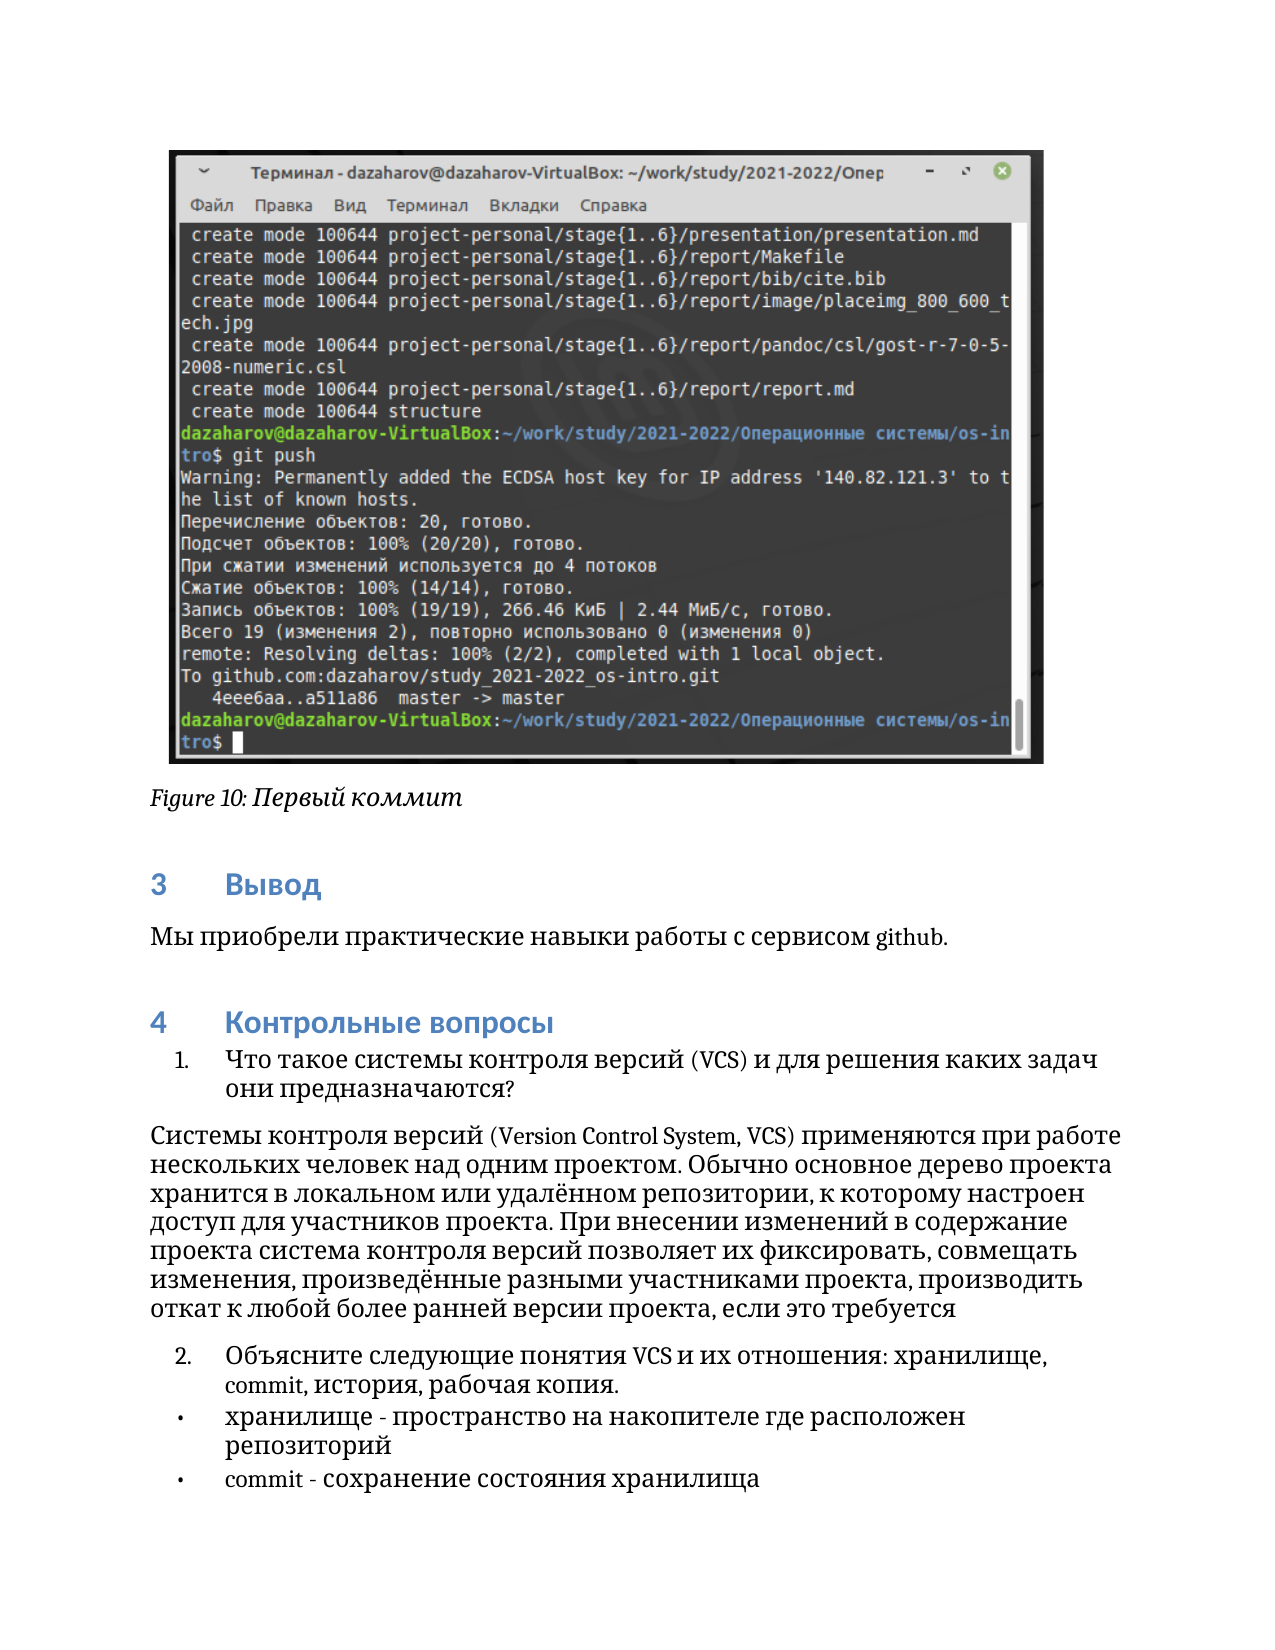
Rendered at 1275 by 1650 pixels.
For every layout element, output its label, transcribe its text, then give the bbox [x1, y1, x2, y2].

picture [168, 150, 1044, 764]
list хранилище - пространство на накопителе где расположен репозиторий [175, 1403, 1125, 1461]
text Системы контроля версий (Version Control System, VCS) применяются при работе нескольких человек над одним проектом. Обычно основное дерево проекта хранится в локальном или удалённом репозитории, к которому настроен доступ для участников проекта. При внесении изменений в содержание проекта система контроля версий позволяет их фиксировать, совмещать изменения, произведённые разными участниками проекта, производить откат к любой более ранней версии проекта, если это требуется [150, 1122, 1125, 1323]
list Что такое системы контроля версий (VCS) и для решения каких задач они предназначаются? [175, 1046, 1125, 1103]
text Мы приобрели практические навыки работы с сервисом github. [150, 923, 1125, 951]
list commit - сохранение состояния хранилища [175, 1464, 1125, 1493]
subtitle 4 Контрольные вопросы [150, 1001, 1125, 1042]
subtitle 3 Вывод [150, 863, 1125, 904]
text Figure 10: Первый коммит [150, 784, 1125, 813]
list Объясните следующие понятия VCS и их отношения: хранилище, commit, история, рабочая копия. [175, 1342, 1125, 1399]
